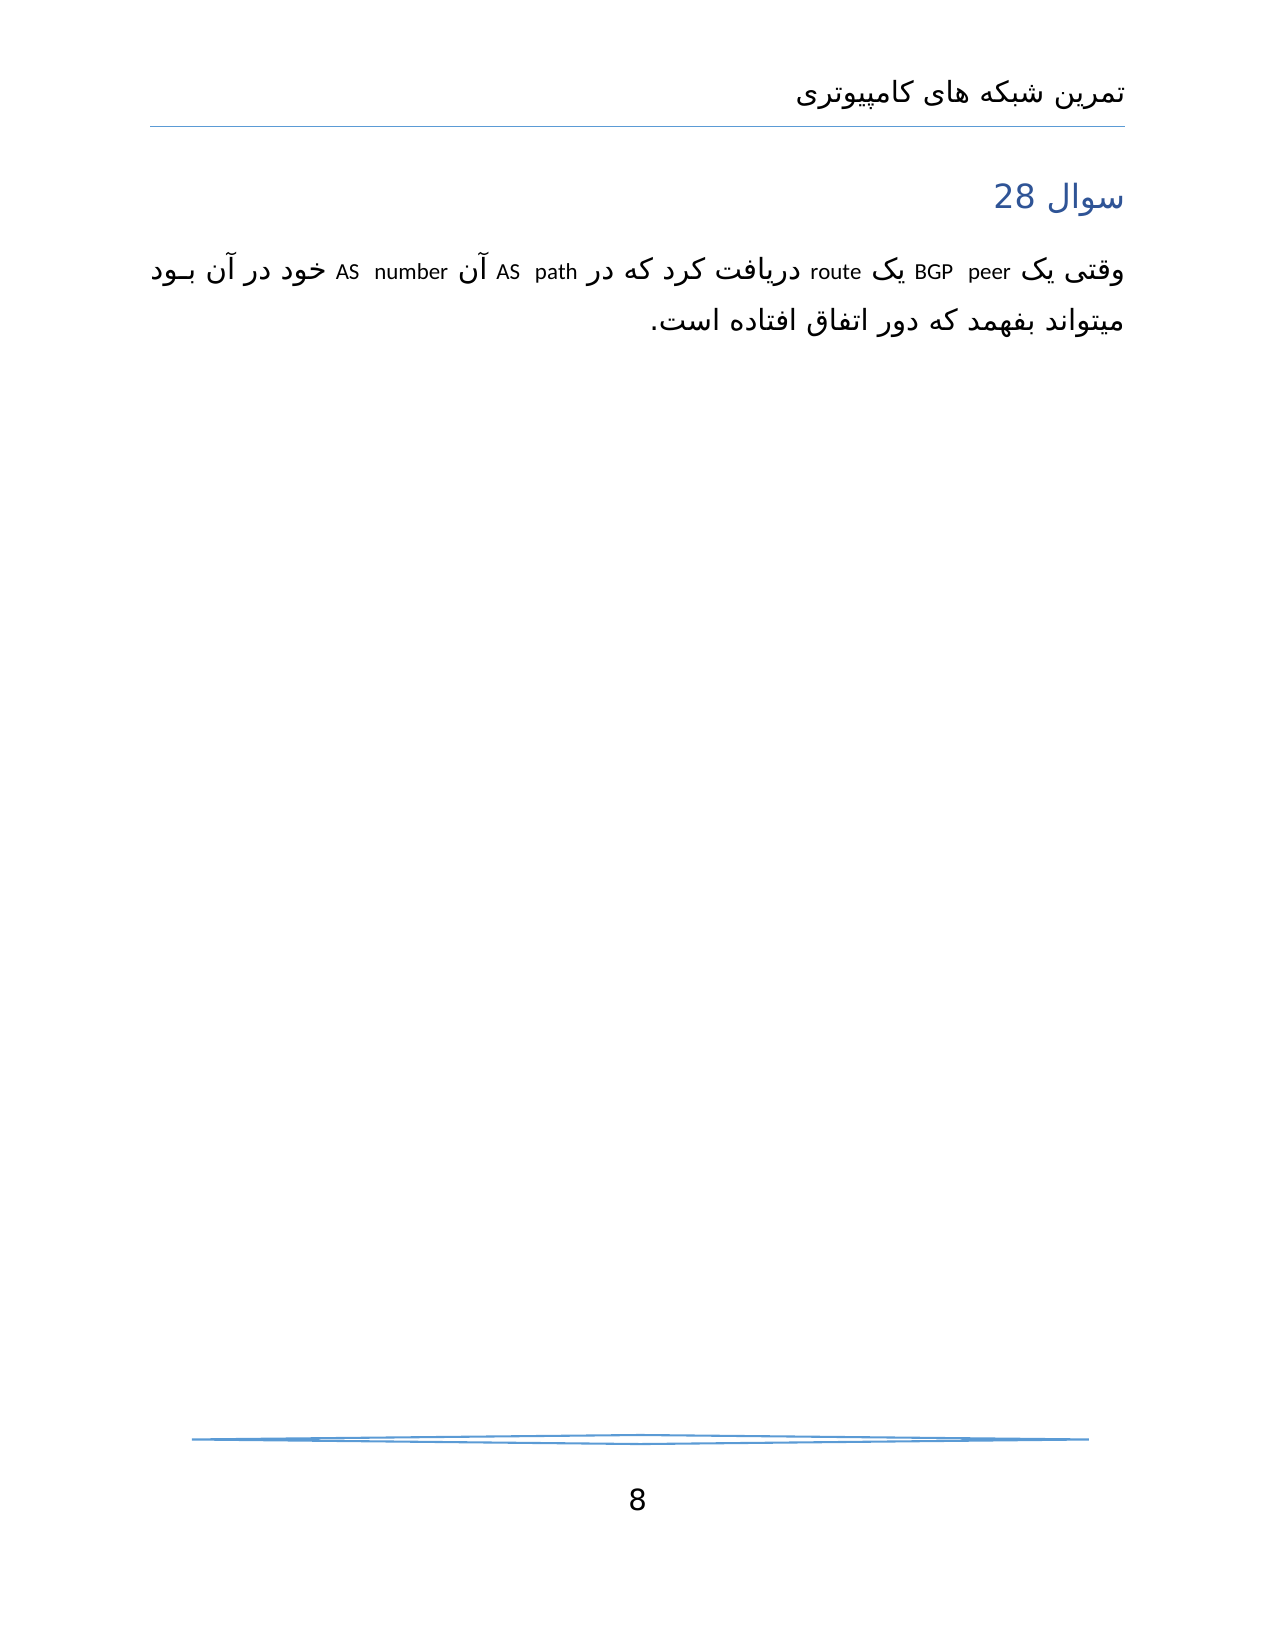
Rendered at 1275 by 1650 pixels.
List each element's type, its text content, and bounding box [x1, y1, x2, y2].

text سوال 28 [150, 177, 1125, 216]
text وقتی یک BGP peer یک route دریافت کرد که در AS path آن AS number خود در آن بود میتواند بفهمد که دور اتفاق افتاده است. [150, 252, 1125, 337]
